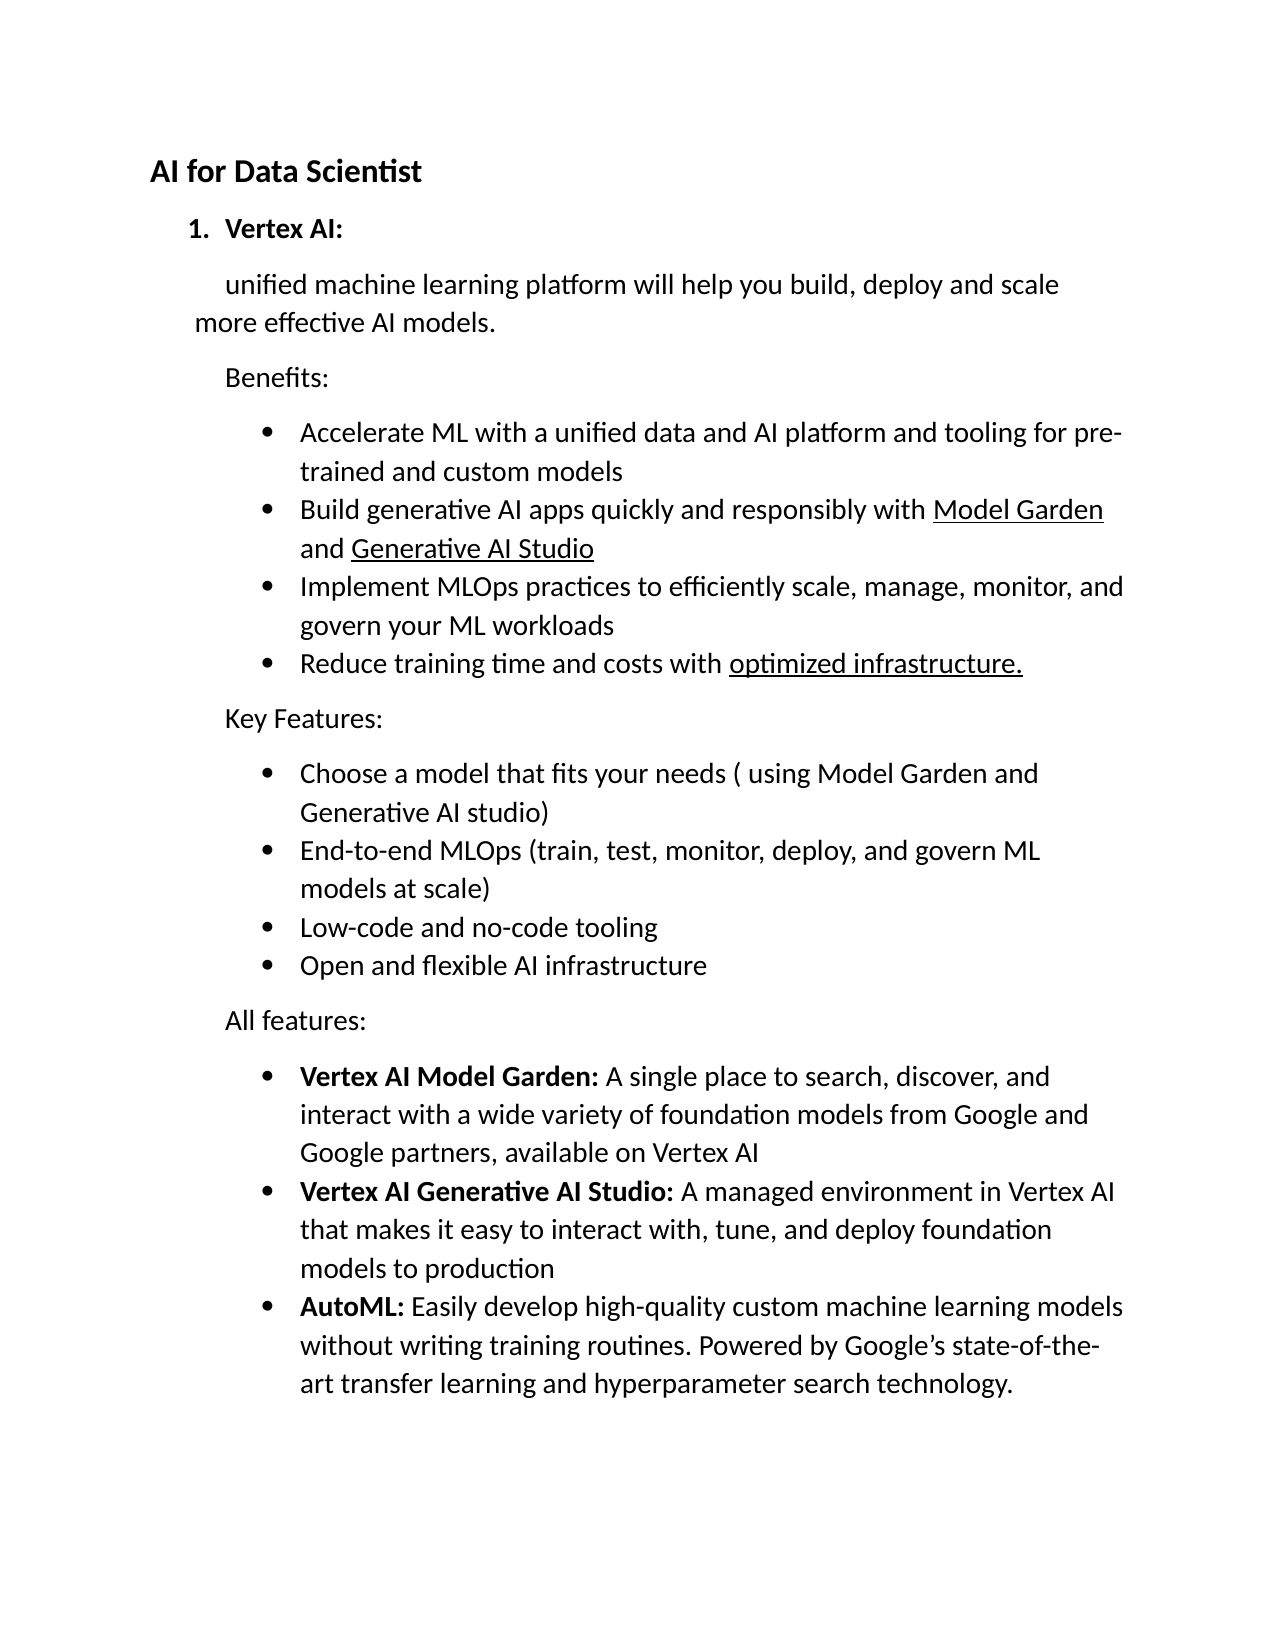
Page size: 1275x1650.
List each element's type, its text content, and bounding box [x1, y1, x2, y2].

list End-to-end MLOps (train, test, monitor, deploy, and govern ML models at scale) [262, 832, 1125, 906]
list Build generative AI apps quickly and responsibly with Model Garden and Generative AI Studio [262, 491, 1125, 565]
text unified machine learning platform will help you build, deploy and scale more effective AI models. [194, 266, 1125, 340]
list Low-code and no-code tooling [262, 909, 1125, 944]
list Accelerate ML with a unified data and AI platform and tooling for pre-trained and custom models [262, 414, 1125, 488]
list Vertex AI Generative AI Studio: A managed environment in Vertex AI that makes it easy to interact with, tune, and deploy foundation models to production [262, 1173, 1125, 1285]
text Key Features: [225, 700, 1125, 736]
list Reduce training time and costs with optimized infrastructure. [262, 645, 1125, 681]
list AutoML: Easily develop high-quality custom machine learning models without writing training routines. Powered by Google’s state-of-the-art transfer learning and hyperparameter search technology. [262, 1288, 1125, 1401]
list Vertex AI Model Garden: A single place to search, discover, and interact with a wide variety of foundation models from Google and Google partners, available on Vertex AI [262, 1058, 1125, 1170]
list Open and flexible AI infrastructure [262, 947, 1125, 983]
text All features: [225, 1002, 1125, 1038]
list Choose a model that fits your needs ( using Model Garden and Generative AI studio) [262, 755, 1125, 829]
list Vertex AI: [187, 211, 1125, 246]
text AI for Data Scientist [150, 150, 1125, 191]
list Implement MLOps practices to efficiently scale, manage, monitor, and govern your ML workloads [262, 568, 1125, 642]
text Benefits: [194, 359, 1125, 395]
